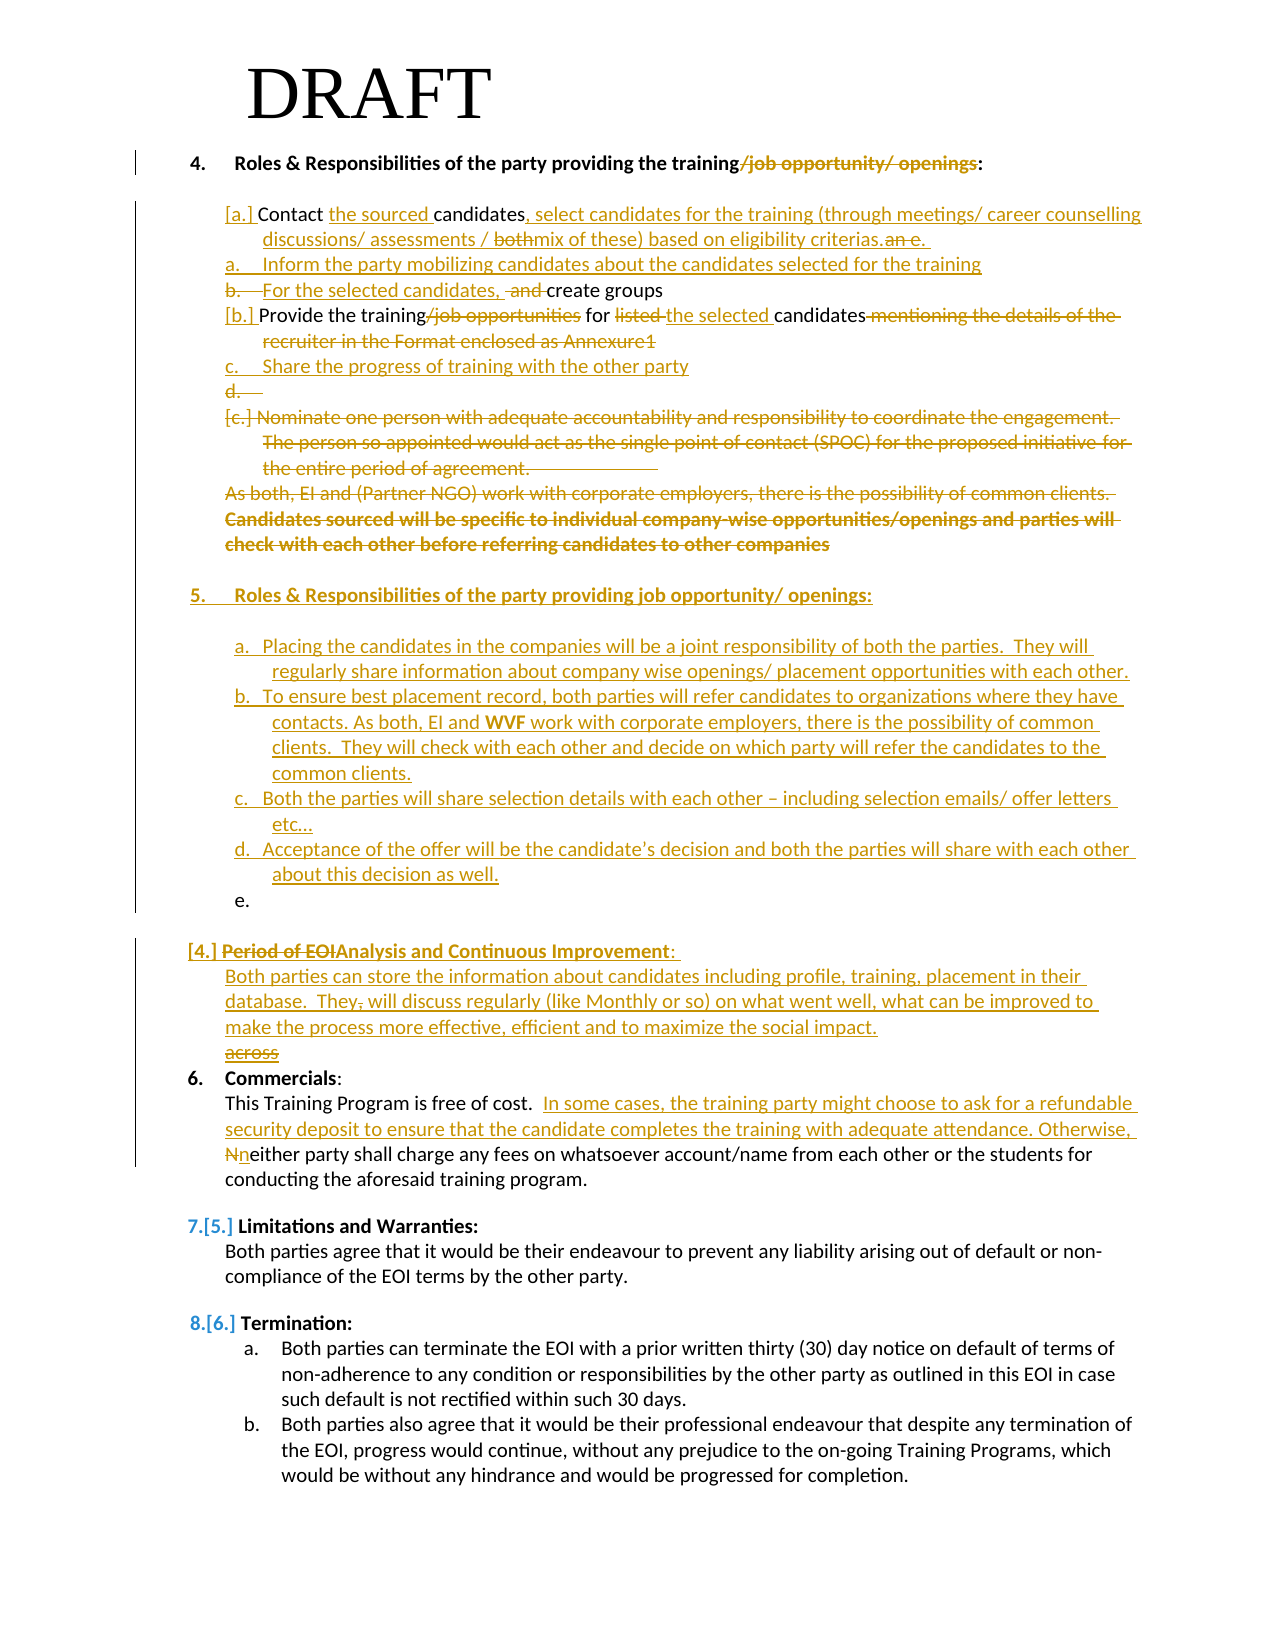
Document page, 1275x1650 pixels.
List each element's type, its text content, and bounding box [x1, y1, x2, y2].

text Both parties agree that it would be their endeavour to prevent any liability arising out of default or non-compliance of the EOI terms by the other party. [225, 1238, 1144, 1289]
list Limitations and Warranties: [187, 1213, 1144, 1238]
list Both parties also agree that it would be their professional endeavour that despite any termination of the EOI, progress would continue, without any prejudice to the on-going Training Programs, which would be without any hindrance and would be progressed for completion. [244, 1412, 1144, 1488]
list create groups [225, 277, 1144, 302]
list Termination: [190, 1310, 1144, 1335]
list Provide the training for candidates [225, 302, 1144, 353]
list Contact candidates [225, 201, 1144, 252]
list Commercials: [187, 1065, 1144, 1090]
text This Training Program is free of cost. either party shall charge any fees on whatsoever account/name from each other or the students for conducting the aforesaid training program. [225, 1090, 1144, 1192]
list Roles & Responsibilities of the party providing the training: [190, 150, 1144, 175]
list Both parties can terminate the EOI with a prior written thirty (30) day notice on default of terms of non-adherence to any condition or responsibilities by the other party as outlined in this EOI in case such default is not rectified within such 30 days. [244, 1335, 1144, 1412]
